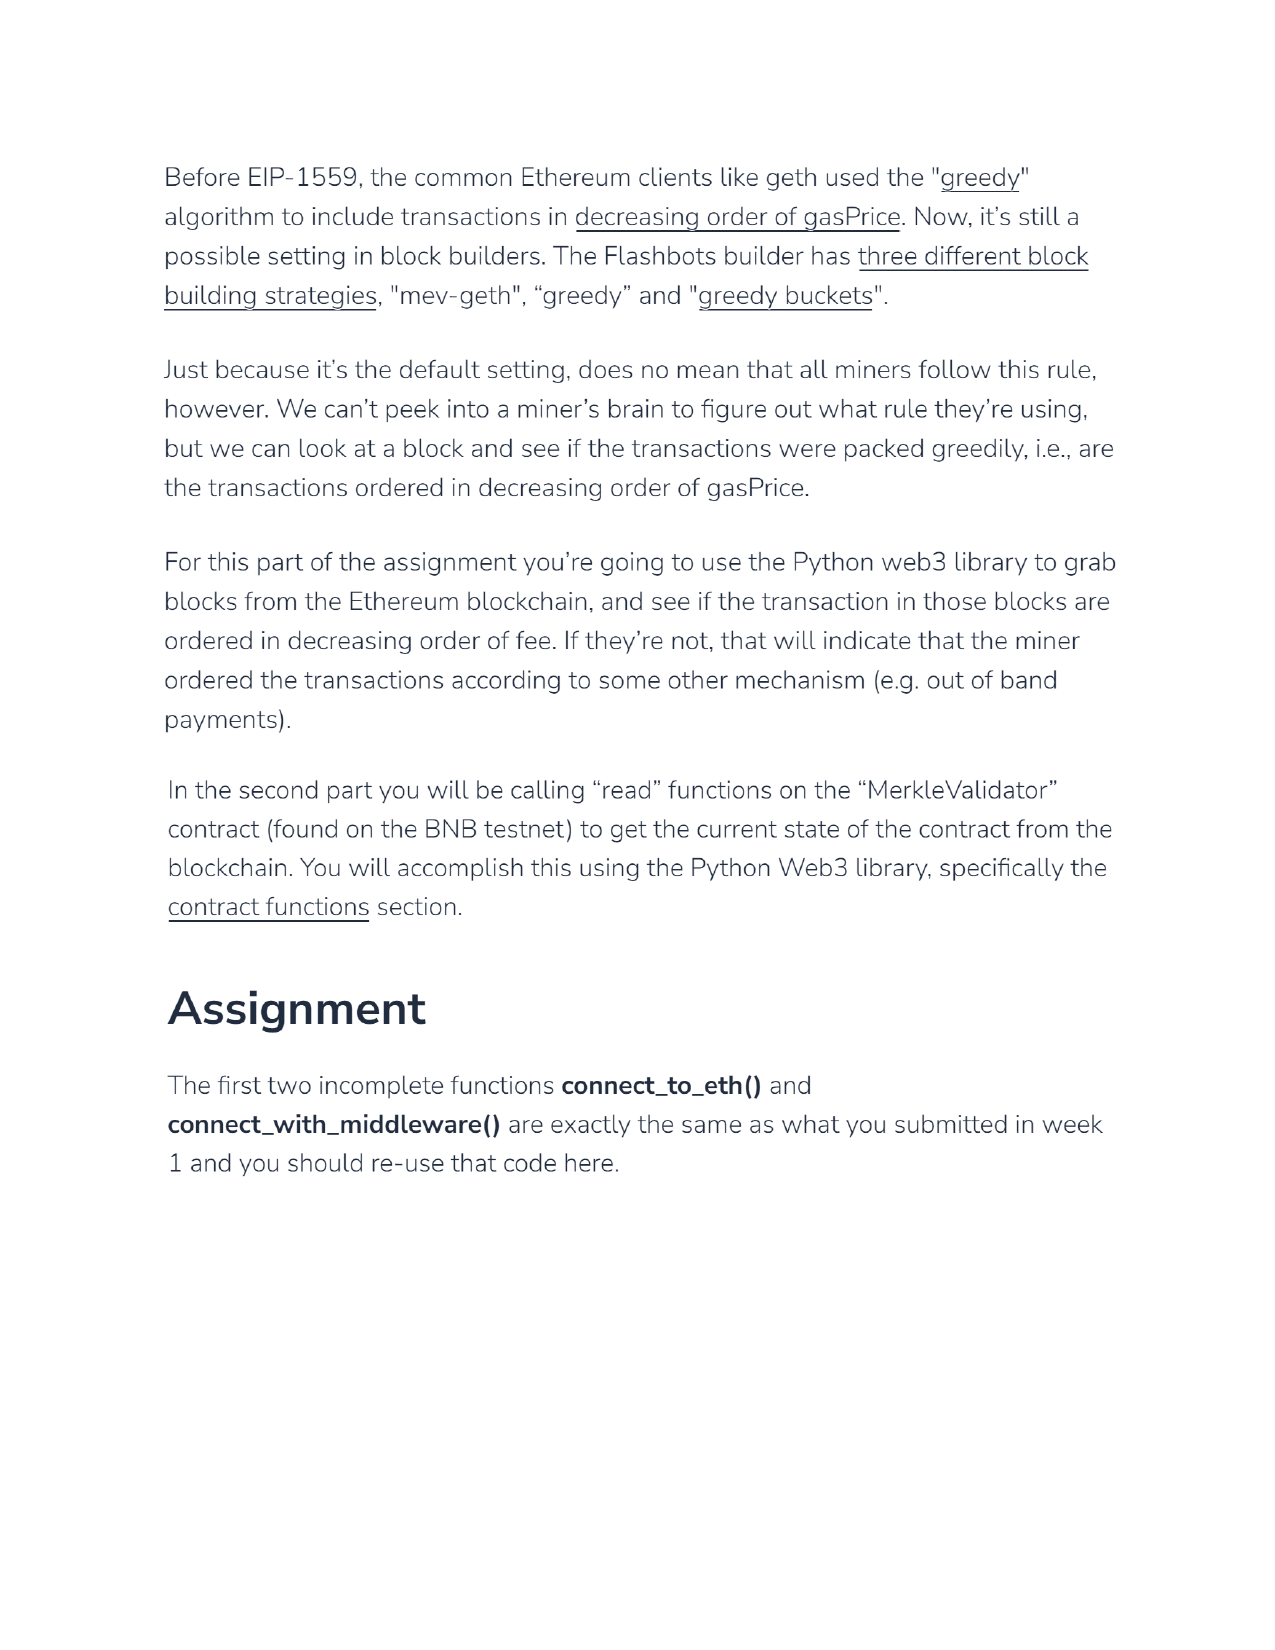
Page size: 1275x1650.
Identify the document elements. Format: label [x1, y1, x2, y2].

picture [150, 766, 1125, 1200]
picture [150, 150, 1125, 748]
